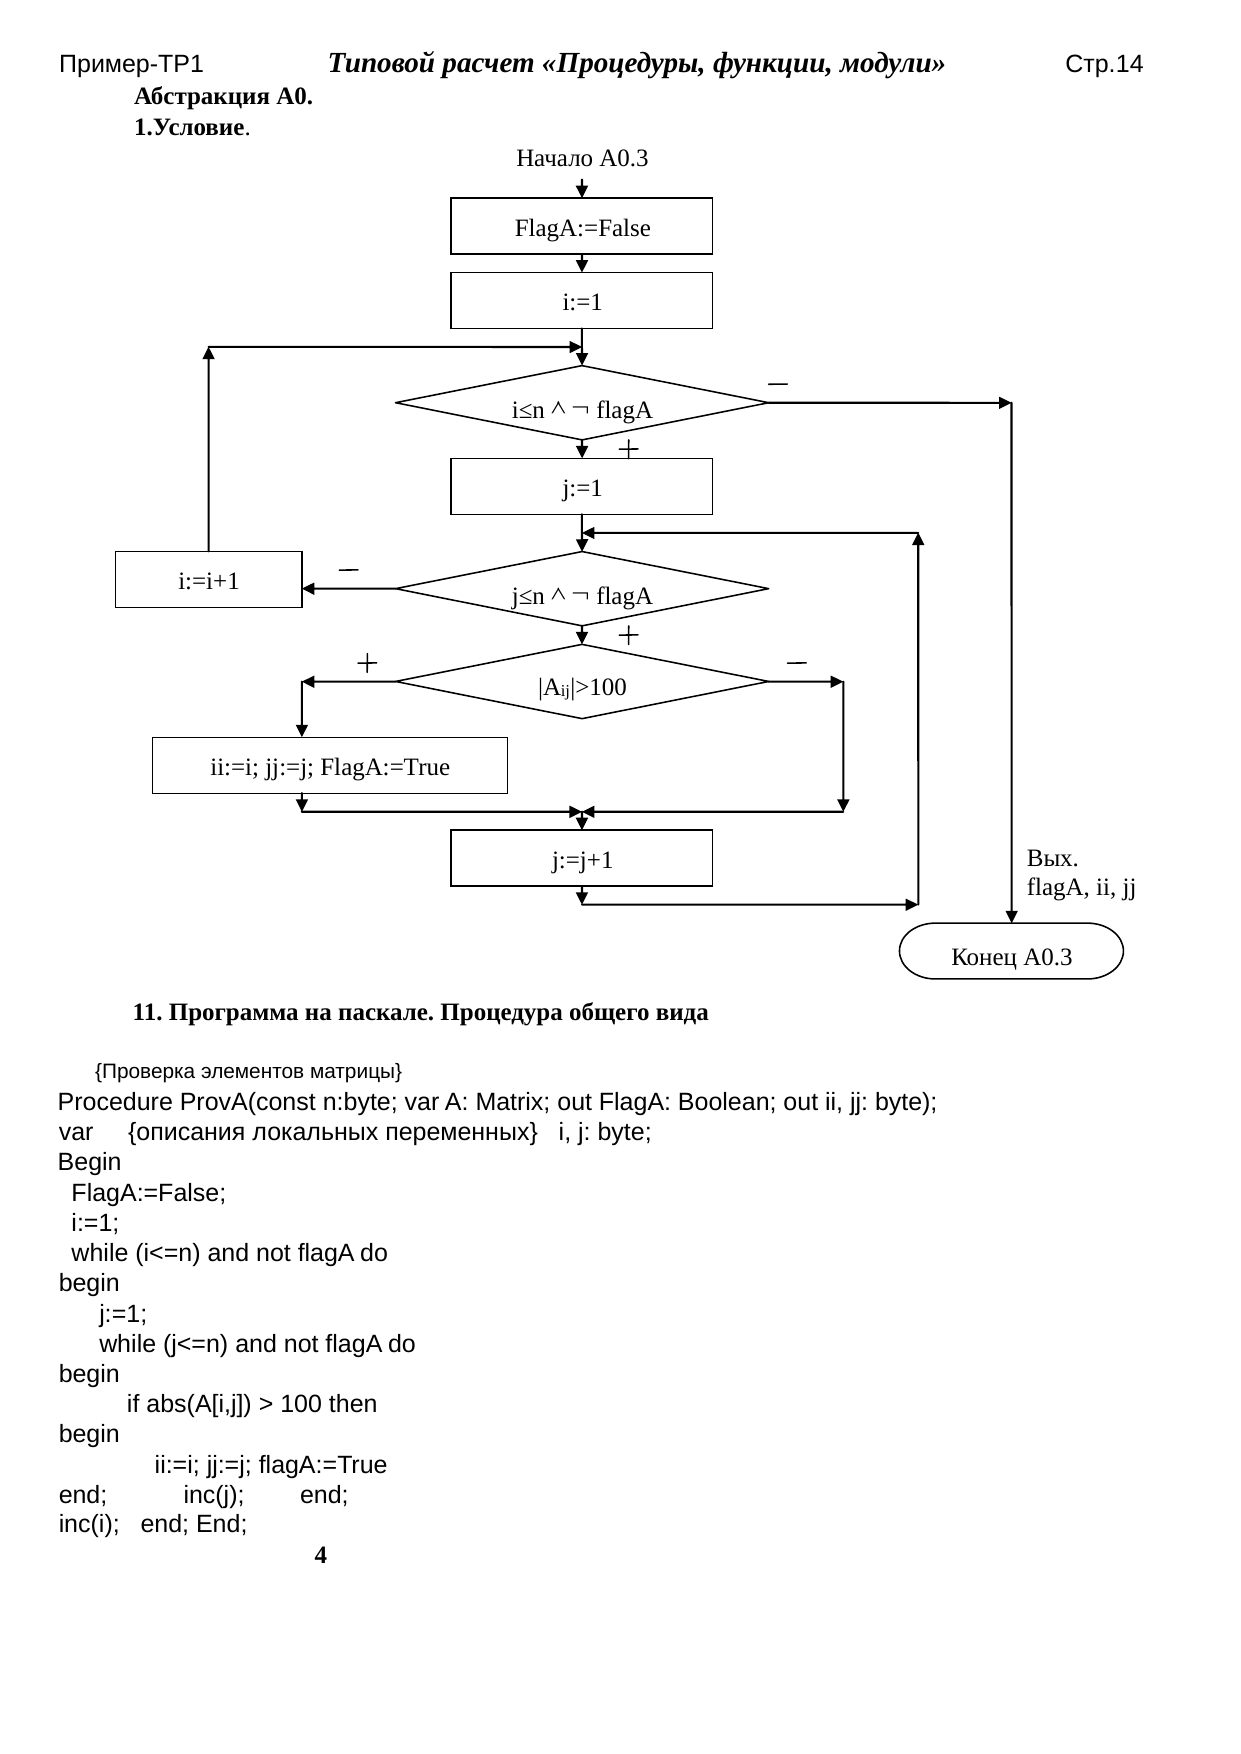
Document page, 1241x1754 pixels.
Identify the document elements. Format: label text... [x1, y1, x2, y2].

text Begin [57, 1147, 447, 1176]
text FlagA:=False; [57, 1177, 447, 1206]
text j:=1; [57, 1299, 447, 1327]
text i:=1; [57, 1208, 447, 1237]
text Procedure ProvA(const n:byte; var A: Matrix; out FlagA: Boolean; out ii, jj: byte); var {описания локальных переменных} i, j: byte; [57, 1087, 941, 1145]
picture [550, 573, 608, 604]
text if abs(A[i,j]) > 100 then begin [57, 1389, 447, 1448]
text 11. Программа на паскале. Процедура общего вида [132, 997, 1181, 1026]
text {Проверка элементов матрицы} [95, 1059, 1181, 1083]
picture [550, 387, 608, 418]
text while (i<=n) and not flagA do begin [57, 1238, 447, 1297]
text 4 [314, 1540, 1181, 1569]
text while (j<=n) and not flagA do begin [57, 1329, 447, 1388]
text ii:=i; jj:=j; flagA:=True end; inc(j); end; inc(i); end; End; [57, 1450, 391, 1538]
